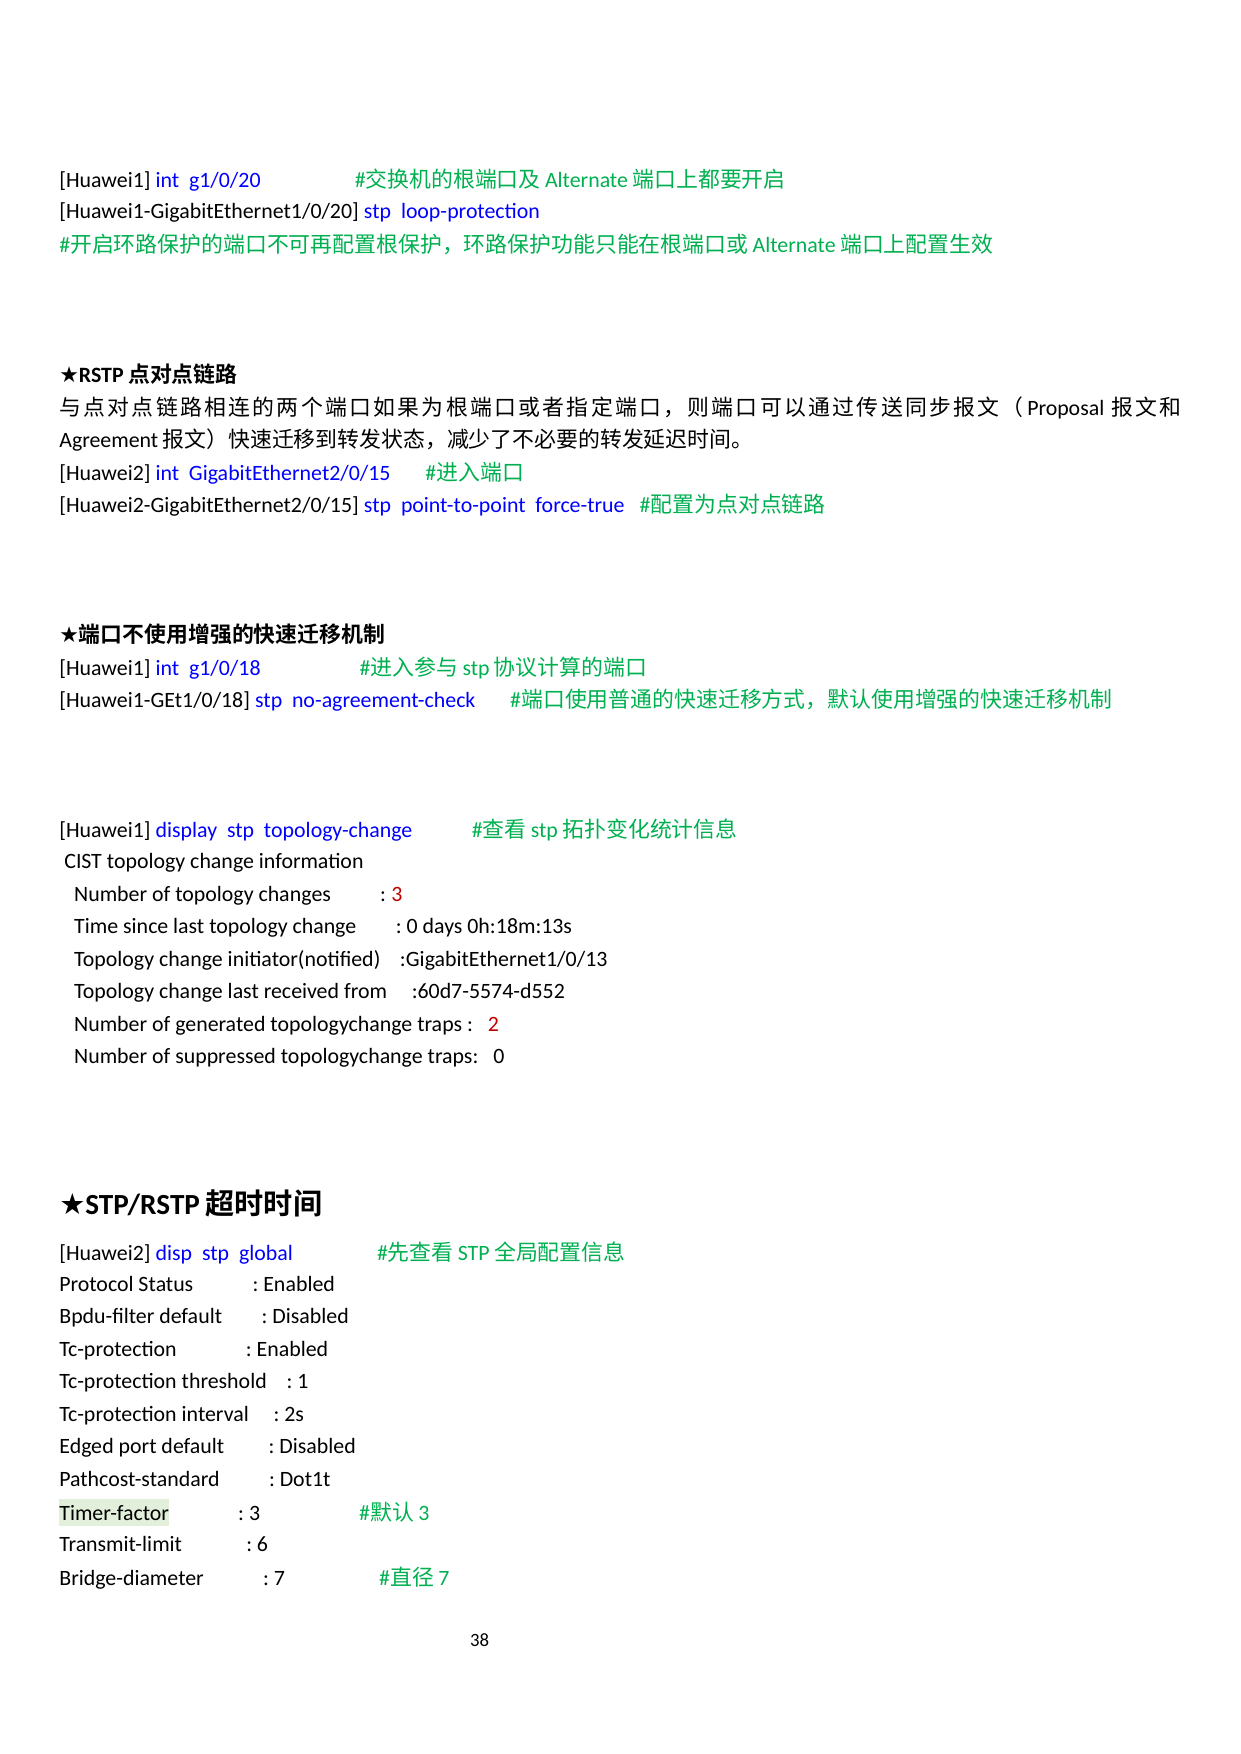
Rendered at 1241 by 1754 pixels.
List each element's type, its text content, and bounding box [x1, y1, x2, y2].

text [Huawei1] int g1/0/20 #交换机的根端口及Alternate端口上都要开启 [59, 162, 1181, 194]
text ★端口不使用增强的快速迁移机制 [59, 617, 1181, 649]
text Timer-factor : 3 #默认3 [59, 1494, 1181, 1527]
text Transmit-limit : 6 [59, 1527, 1181, 1559]
text [Huawei1] display stp topology-change #查看stp拓扑变化统计信息 [59, 812, 1181, 844]
text Protocol Status : Enabled [59, 1267, 1181, 1299]
text Topology change last received from :60d7-5574-d552 [59, 974, 1181, 1007]
text [Huawei2] disp stp global #先查看STP全局配置信息 [59, 1234, 1181, 1267]
text Topology change initiator(notified) :GigabitEthernet1/0/13 [59, 942, 1181, 974]
text Bridge-diameter : 7 #直径7 [59, 1559, 1181, 1592]
text Bpdu-filter default : Disabled [59, 1299, 1181, 1332]
text Tc-protection : Enabled [59, 1332, 1181, 1364]
text [Huawei2] int GigabitEthernet2/0/15 #进入端口 [59, 454, 1181, 487]
text ★RSTP点对点链路 [59, 357, 1181, 389]
text [Huawei1-GigabitEthernet1/0/20] stp loop-protection [59, 194, 1181, 227]
text Number of generated topologychange traps : 2 [59, 1007, 1181, 1039]
text [Huawei2-GigabitEthernet2/0/15] stp point-to-point force-true #配置为点对点链路 [59, 487, 1181, 519]
text [Huawei1-GEt1/0/18] stp no-agreement-check #端口使用普通的快速迁移方式，默认使用增强的快速迁移机制 [59, 682, 1181, 714]
text Tc-protection interval : 2s [59, 1397, 1181, 1429]
text #开启环路保护的端口不可再配置根保护，环路保护功能只能在根端口或Alternate端口上配置生效 [59, 227, 1181, 259]
text Number of suppressed topologychange traps: 0 [59, 1039, 1181, 1072]
text Pathcost-standard : Dot1t [59, 1462, 1181, 1494]
text Time since last topology change : 0 days 0h:18m:13s [59, 909, 1181, 942]
text CIST topology change information [59, 844, 1181, 877]
text Tc-protection threshold : 1 [59, 1364, 1181, 1397]
text Edged port default : Disabled [59, 1429, 1181, 1462]
text Number of topology changes : 3 [59, 877, 1181, 909]
text 与点对点链路相连的两个端口如果为根端口或者指定端口，则端口可以通过传送同步报文（Proposal报文和Agreement报文）快速迁移到转发状态，减少了不必要的转发延迟时间。 [59, 389, 1181, 454]
text [Huawei1] int g1/0/18 #进入参与stp协议计算的端口 [59, 649, 1181, 682]
text ★STP/RSTP超时时间 [59, 1169, 1181, 1234]
